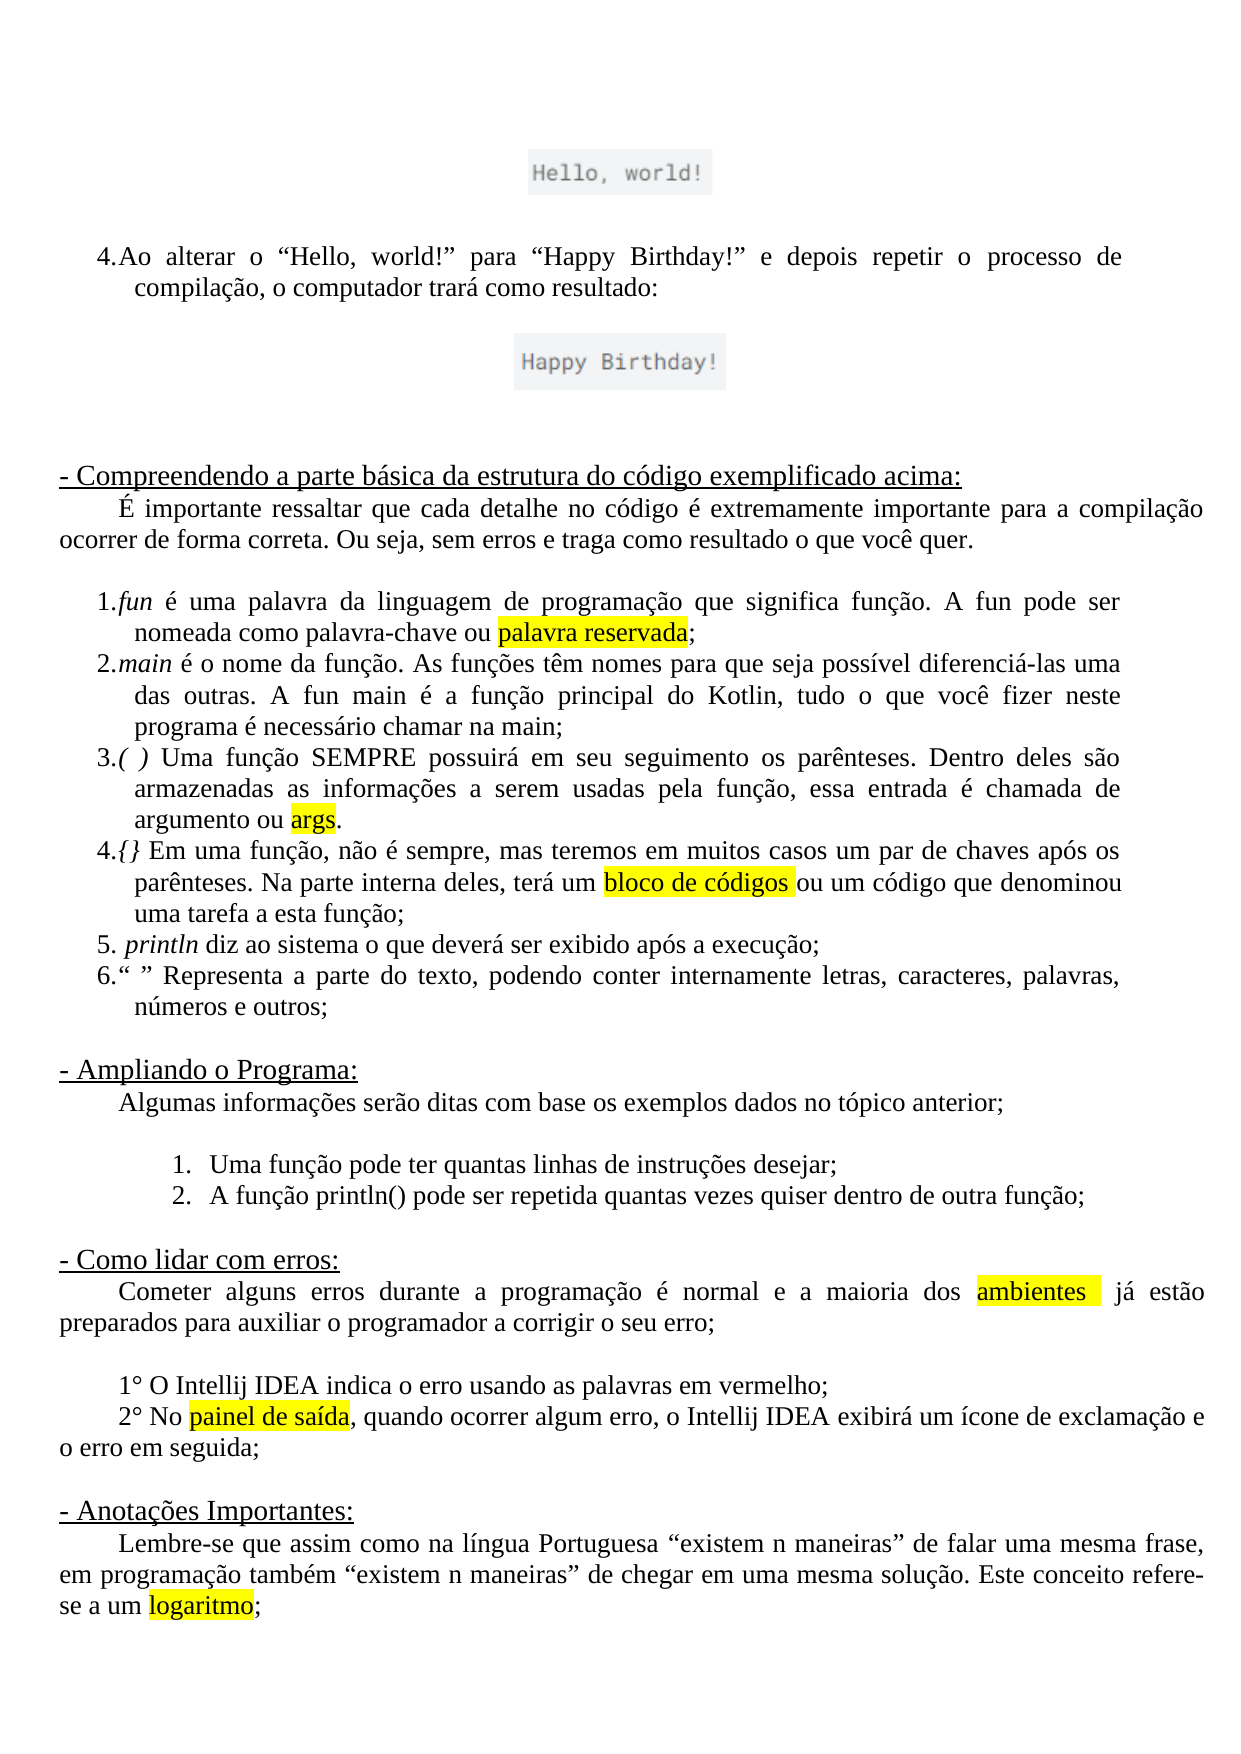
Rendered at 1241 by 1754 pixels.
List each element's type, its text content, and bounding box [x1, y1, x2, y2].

picture [527, 149, 713, 195]
list “ ” Representa a parte do texto, podendo conter internamente letras, caracteres, palavras, números e outros; [97, 959, 1122, 1021]
list println diz ao sistema o que deverá ser exibido após a execução; [97, 928, 1122, 959]
text 2° No painel de saída, quando ocorrer algum erro, o Intellij IDEA exibirá um ícone de exclamação e o erro em seguida; [59, 1400, 1205, 1462]
text É importante ressaltar que cada detalhe no código é extremamente importante para a compilação ocorrer de forma correta. Ou seja, sem erros e traga como resultado o que você quer. [59, 492, 1205, 554]
text 1° O Intellij IDEA indica o erro usando as palavras em vermelho; [59, 1369, 1205, 1400]
list {} Em uma função, não é sempre, mas teremos em muitos casos um par de chaves após os parênteses. Na parte interna deles, terá um bloco de códigos ou um código que denominou uma tarefa a esta função; [97, 834, 1122, 928]
list fun é uma palavra da linguagem de programação que significa função. A fun pode ser nomeada como palavra-chave ou palavra reservada; [97, 585, 1122, 648]
list Ao alterar o “Hello, world!” para “Happy Birthday!” e depois repetir o processo de compilação, o computador trará como resultado: [97, 240, 1122, 303]
list A função println() pode ser repetida quantas vezes quiser dentro de outra função; [172, 1179, 1122, 1211]
text Lembre-se que assim como na língua Portuguesa “existem n maneiras” de falar uma mesma frase, em programação também “existem n maneiras” de chegar em uma mesma solução. Este conceito refere-se a um logaritmo; [59, 1527, 1205, 1620]
text - Compreendendo a parte básica da estrutura do código exemplificado acima: [59, 458, 1205, 492]
text - Anotações Importantes: [59, 1493, 1205, 1527]
list Uma função pode ter quantas linhas de instruções desejar; [172, 1148, 1122, 1179]
list main é o nome da função. As funções têm nomes para que seja possível diferenciá-las uma das outras. A fun main é a função principal do Kotlin, tudo o que você fizer neste programa é necessário chamar na main; [97, 648, 1122, 741]
picture [513, 333, 727, 392]
text - Como lidar com erros: [59, 1242, 1205, 1275]
text Algumas informações serão ditas com base os exemplos dados no tópico anterior; [59, 1086, 1205, 1117]
list ( ) Uma função SEMPRE possuirá em seu seguimento os parênteses. Dentro deles são armazenadas as informações a serem usadas pela função, essa entrada é chamada de argumento ou args. [97, 741, 1122, 834]
text Cometer alguns erros durante a programação é normal e a maioria dos ambientes já estão preparados para auxiliar o programador a corrigir o seu erro; [59, 1275, 1205, 1338]
text - Ampliando o Programa: [59, 1052, 1205, 1086]
